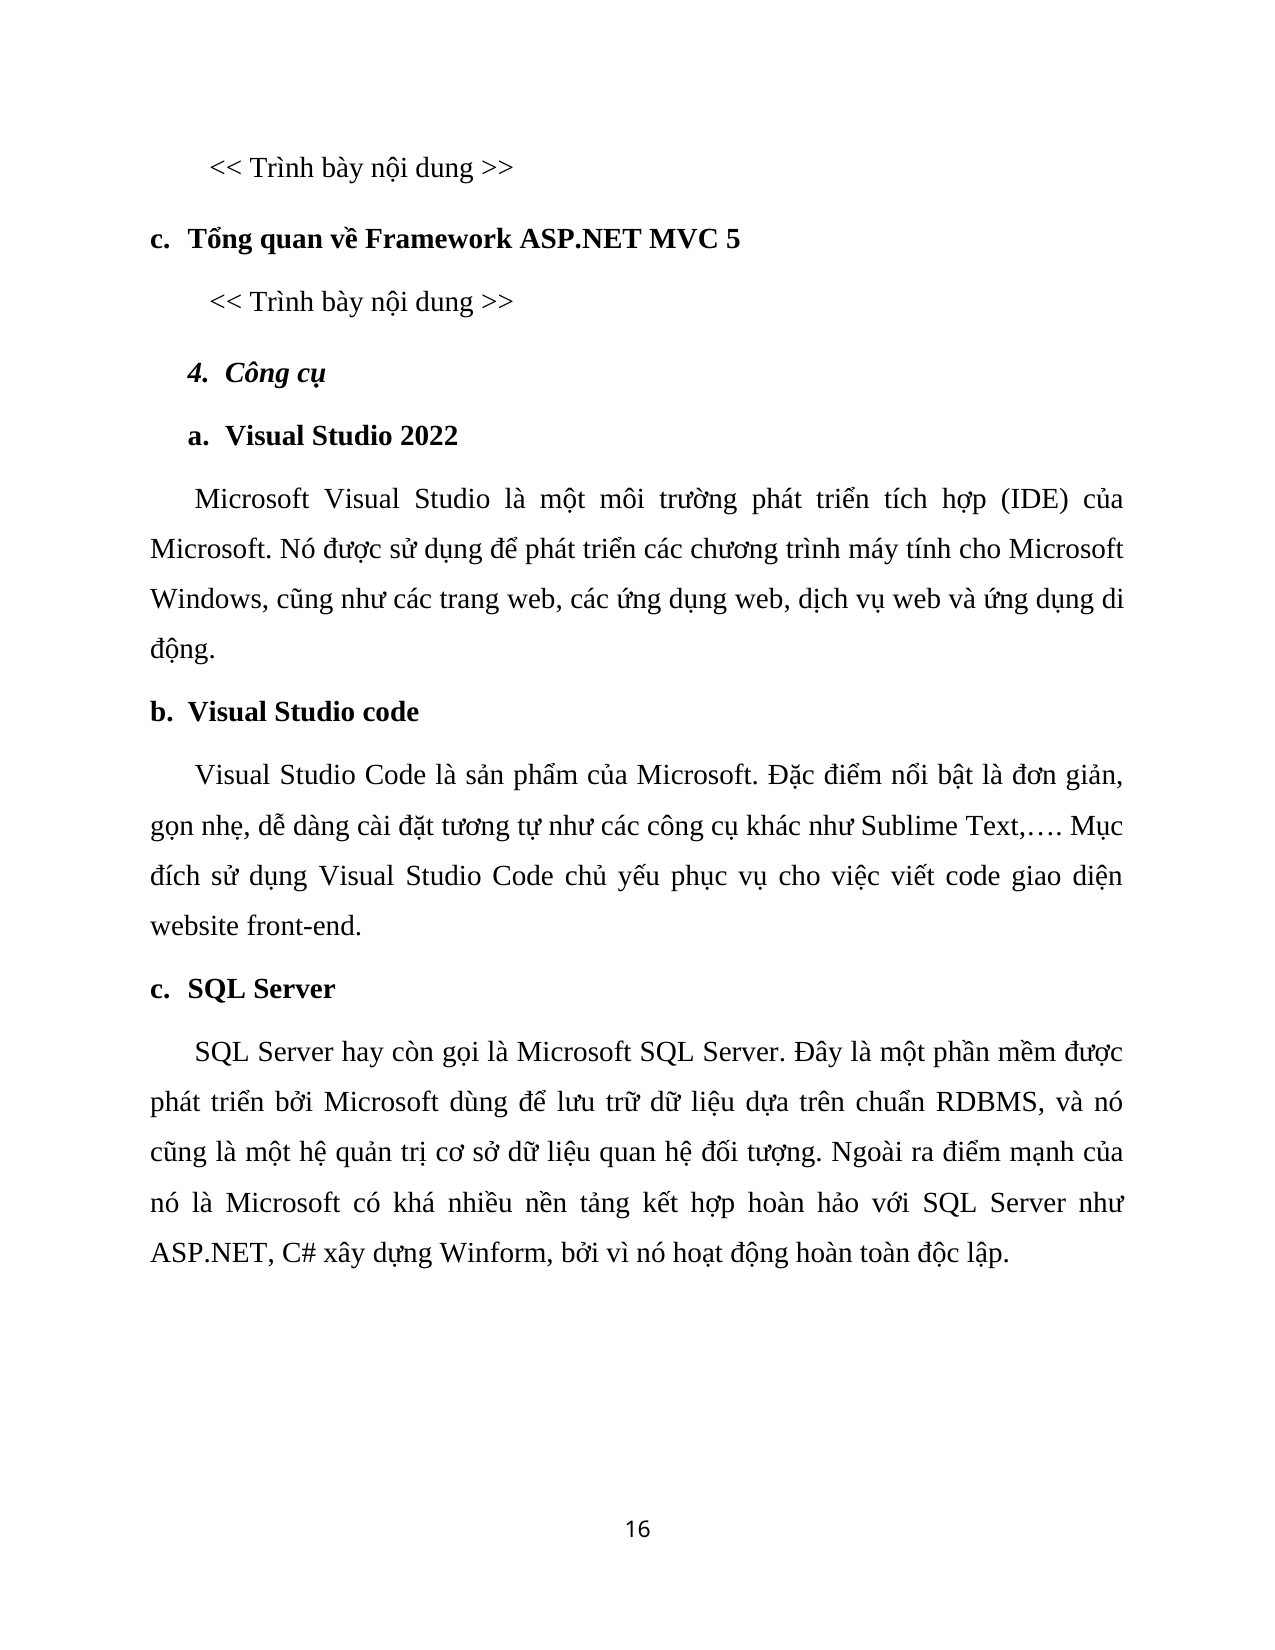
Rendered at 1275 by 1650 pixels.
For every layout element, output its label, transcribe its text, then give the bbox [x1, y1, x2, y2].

text << Trình bày nội dung >> [150, 284, 1125, 317]
text Visual Studio Code là sản phẩm của Microsoft. Đặc điểm nổi bật là đơn giản, gọn nhẹ, dễ dàng cài đặt tương tự như các công cụ khác như Sublime Text,…. Mục đích sử dụng Visual Studio Code chủ yếu phục vụ cho việc viết code giao diện website front-end. [150, 757, 1125, 942]
list Công cụ [187, 355, 1125, 389]
list Visual Studio 2022 [187, 418, 1125, 451]
text Microsoft Visual Studio là một môi trường phát triển tích hợp (IDE) của Microsoft. Nó được sử dụng để phát triển các chương trình máy tính cho Microsoft Windows, cũng như các trang web, các ứng dụng web, dịch vụ web và ứng dụng di động. [150, 481, 1125, 665]
text SQL Server hay còn gọi là Microsoft SQL Server. Đây là một phần mềm được phát triển bởi Microsoft dùng để lưu trữ dữ liệu dựa trên chuẩn RDBMS, và nó cũng là một hệ quản trị cơ sở dữ liệu quan hệ đối tượng. Ngoài ra điểm mạnh của nó là Microsoft có khá nhiều nền tảng kết hợp hoàn hảo với SQL Server như ASP.NET, C# xây dựng Winform, bởi vì nó hoạt động hoàn toàn độc lập. [150, 1034, 1125, 1269]
text << Trình bày nội dung >> [150, 150, 1125, 183]
list Visual Studio code [150, 694, 1125, 728]
list SQL Server [150, 971, 1125, 1004]
list Tổng quan về Framework ASP.NET MVC 5 [150, 221, 1125, 255]
